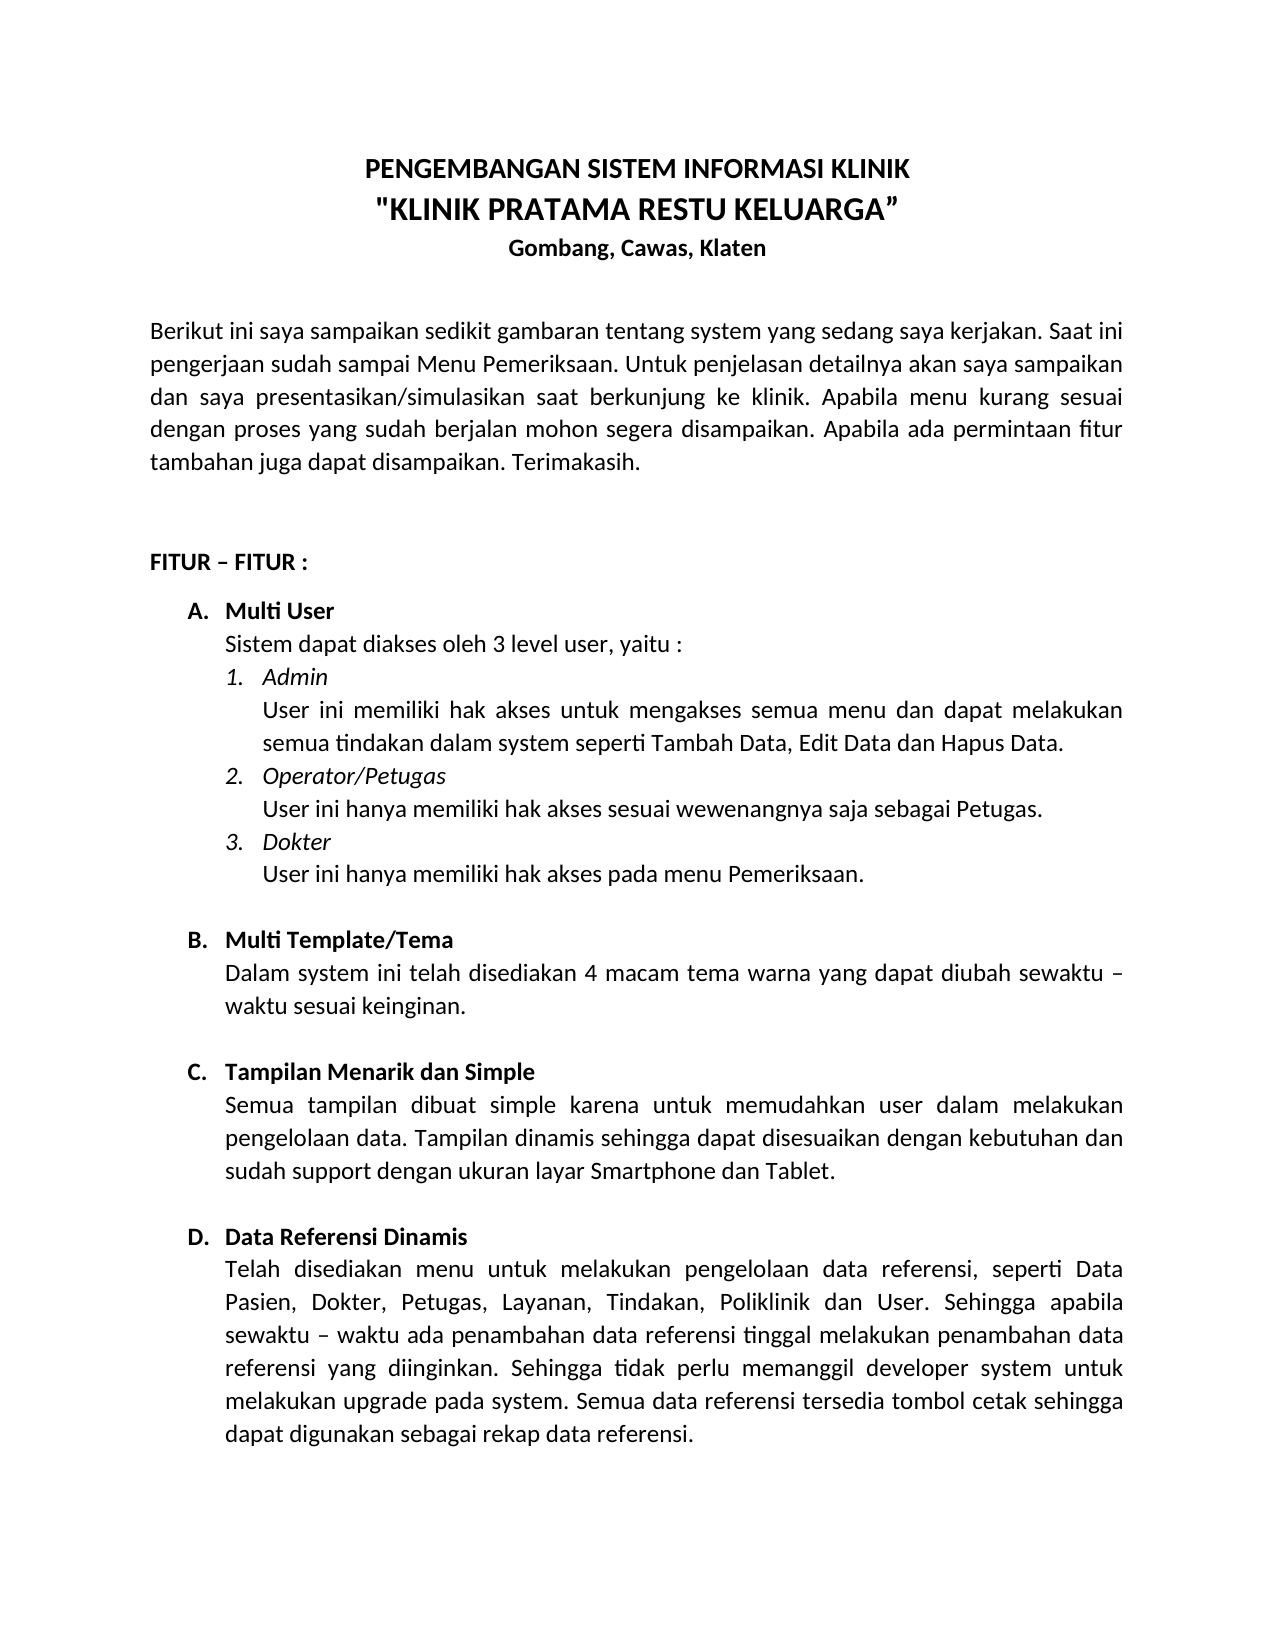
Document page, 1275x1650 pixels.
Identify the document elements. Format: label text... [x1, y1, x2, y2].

text FITUR – FITUR : [150, 546, 1125, 576]
list Multi User [187, 595, 1125, 626]
list Data Referensi Dinamis [187, 1221, 1125, 1251]
text PENGEMBANGAN SISTEM INFORMASI KLINIK [150, 150, 1125, 186]
list User ini memiliki hak akses untuk mengakses semua menu dan dapat melakukan semua tindakan dalam system seperti Tambah Data, Edit Data dan Hapus Data. [262, 694, 1125, 757]
list Dokter [225, 826, 1125, 856]
text Berikut ini saya sampaikan sedikit gambaran tentang system yang sedang saya kerjakan. Saat ini pengerjaan sudah sampai Menu Pemeriksaan. Untuk penjelasan detailnya akan saya sampaikan dan saya presentasikan/simulasikan saat berkunjung ke klinik. Apabila menu kurang sesuai dengan proses yang sudah berjalan mohon segera disampaikan. Apabila ada permintaan fitur tambahan juga dapat disampaikan. Terimakasih. [150, 315, 1125, 477]
list Telah disediakan menu untuk melakukan pengelolaan data referensi, seperti Data Pasien, Dokter, Petugas, Layanan, Tindakan, Poliklinik dan User. Sehingga apabila sewaktu – waktu ada penambahan data referensi tinggal melakukan penambahan data referensi yang diinginkan. Sehingga tidak perlu memanggil developer system untuk melakukan upgrade pada system. Semua data referensi tersedia tombol cetak sehingga dapat digunakan sebagai rekap data referensi. [225, 1254, 1125, 1449]
list Sistem dapat diakses oleh 3 level user, yaitu : [225, 628, 1125, 659]
list Operator/Petugas [225, 760, 1125, 790]
list Tampilan Menarik dan Simple [187, 1056, 1125, 1087]
list Semua tampilan dibuat simple karena untuk memudahkan user dalam melakukan pengelolaan data. Tampilan dinamis sehingga dapat disesuaikan dengan kebutuhan dan sudah support dengan ukuran layar Smartphone dan Tablet. [225, 1089, 1125, 1185]
list Admin [225, 661, 1125, 692]
text "KLINIK PRATAMA RESTU KELUARGA” [150, 188, 1125, 229]
list Dalam system ini telah disediakan 4 macam tema warna yang dapat diubah sewaktu – waktu sesuai keinginan. [225, 957, 1125, 1021]
list User ini hanya memiliki hak akses pada menu Pemeriksaan. [262, 859, 1125, 889]
list Multi Template/Tema [187, 924, 1125, 955]
text Gombang, Cawas, Klaten [150, 232, 1125, 263]
list User ini hanya memiliki hak akses sesuai wewenangnya saja sebagai Petugas. [262, 793, 1125, 823]
